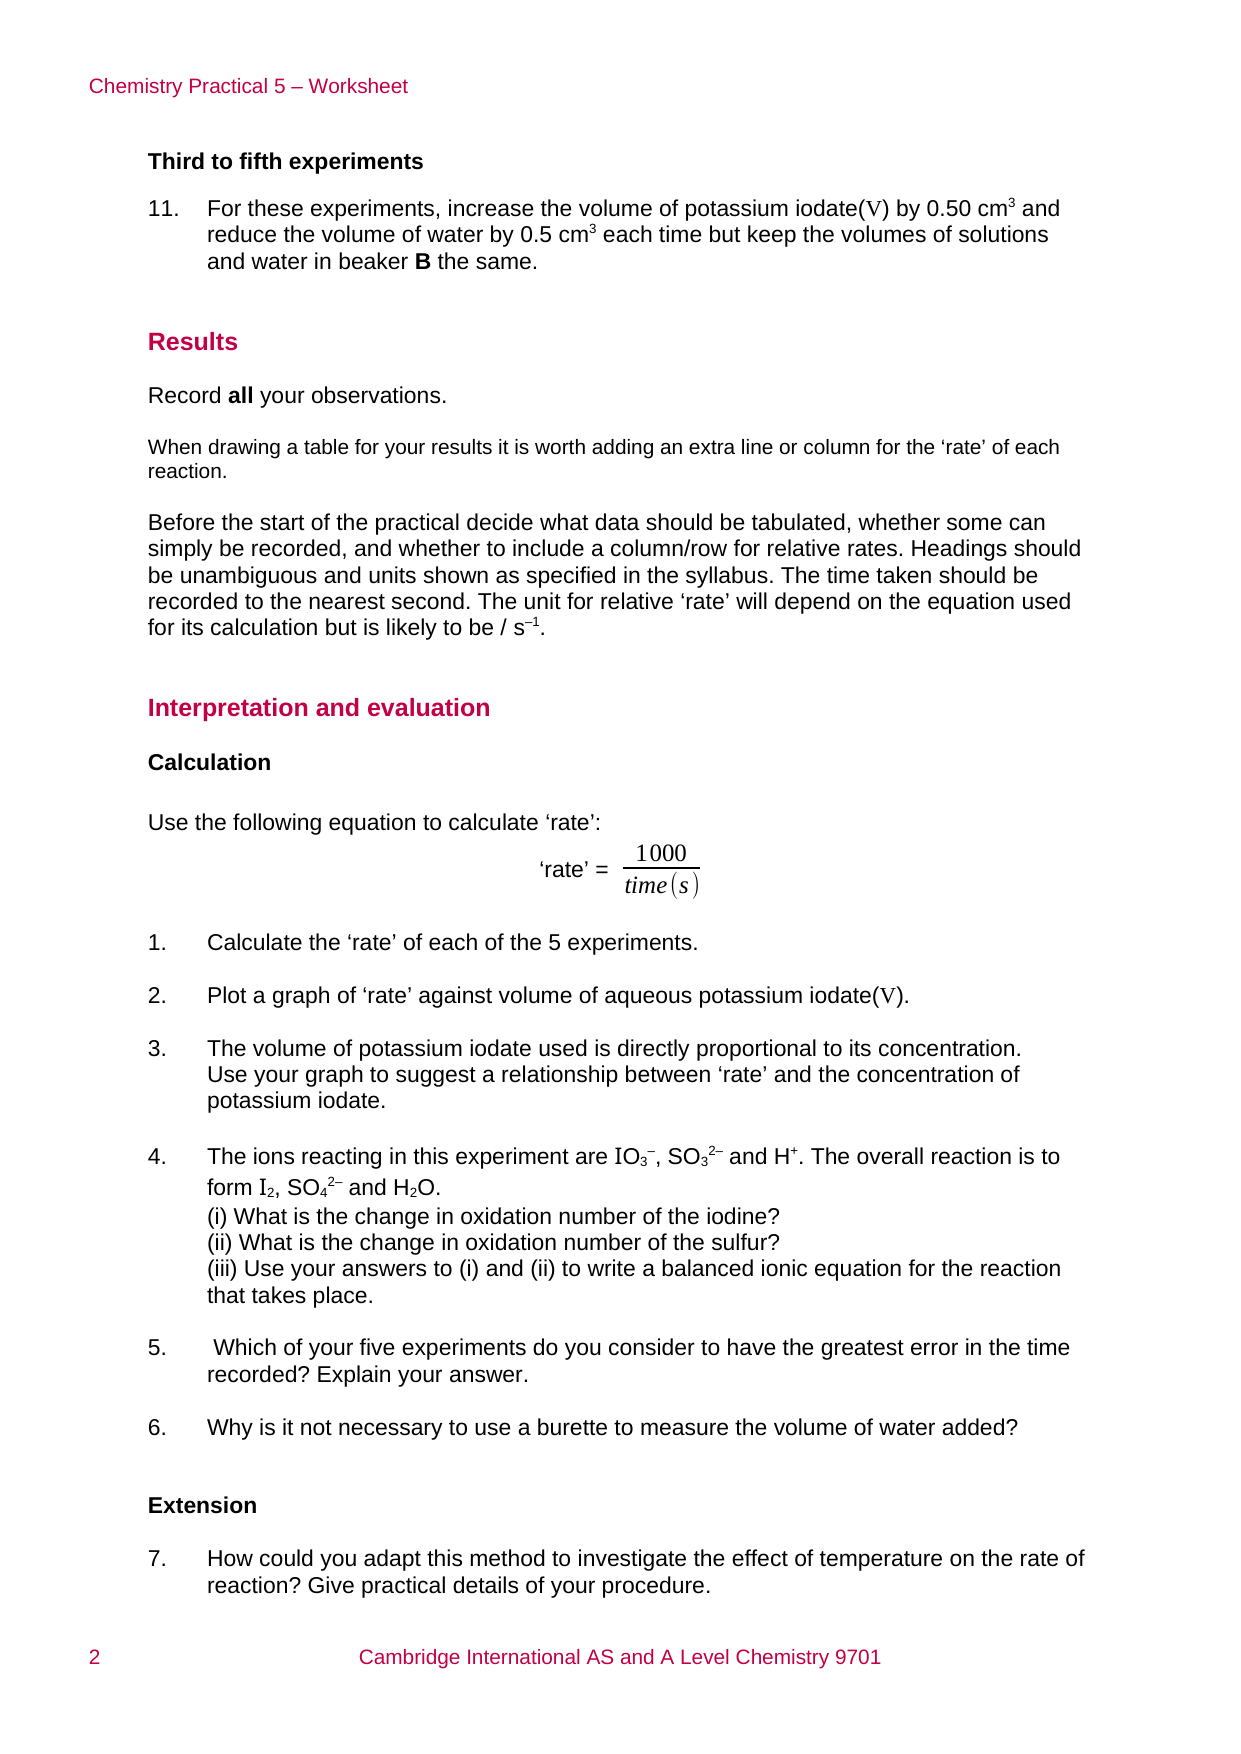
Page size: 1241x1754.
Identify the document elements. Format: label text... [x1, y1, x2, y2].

list 4. The ions reacting in this experiment are IO3–, SO32– and H+. The overall reaction is to form I2, SO42– and H2O. [148, 1140, 1087, 1203]
list 6. Why is it not necessary to use a burette to measure the volume of water added? [148, 1413, 1087, 1440]
list Extension [148, 1492, 1087, 1519]
text Calculation [148, 748, 1092, 775]
list (iii) Use your answers to (i) and (ii) to write a balanced ionic equation for the reaction that takes place. [148, 1255, 1087, 1308]
text Results [148, 327, 1092, 356]
list (i) What is the change in oxidation number of the iodine? [148, 1203, 1087, 1229]
list 1. Calculate the ‘rate’ of each of the 5 experiments. [148, 929, 1087, 956]
text When drawing a table for your results it is worth adding an extra line or column for the ‘rate’ of each reaction. [148, 434, 1092, 482]
list 7. How could you adapt this method to investigate the effect of temperature on the rate of reaction? Give practical details of your procedure. [148, 1545, 1087, 1598]
list Third to fifth experiments [148, 148, 1087, 174]
text ‘rate’ = [148, 839, 1092, 900]
list (ii) What is the change in oxidation number of the sulfur? [148, 1229, 1087, 1255]
text 11. For these experiments, increase the volume of potassium iodate(V) by 0.50 cm3 and reduce the volume of water by 0.5 cm3 each time but keep the volumes of solutions and water in beaker B the same. [148, 195, 1092, 274]
text Record all your observations. [148, 382, 1092, 408]
list 2. Plot a graph of ‘rate’ against volume of aqueous potassium iodate(V). [148, 982, 1087, 1008]
list 5. Which of your five experiments do you consider to have the greatest error in the time recorded? Explain your answer. [148, 1334, 1087, 1387]
text Use the following equation to calculate ‘rate’: [148, 809, 1092, 835]
text Interpretation and evaluation [148, 693, 1092, 722]
list Use your graph to suggest a relationship between ‘rate’ and the concentration of potassium iodate. [148, 1061, 1087, 1114]
text Before the start of the practical decide what data should be tabulated, whether some can simply be recorded, and whether to include a column/row for relative rates. Headings should be unambiguous and units shown as specified in the syllabus. The time taken should be recorded to the nearest second. The unit for relative ‘rate’ will depend on the equation used for its calculation but is likely to be / s–1. [148, 509, 1092, 641]
list 3. The volume of potassium iodate used is directly proportional to its concentration. [148, 1035, 1087, 1061]
